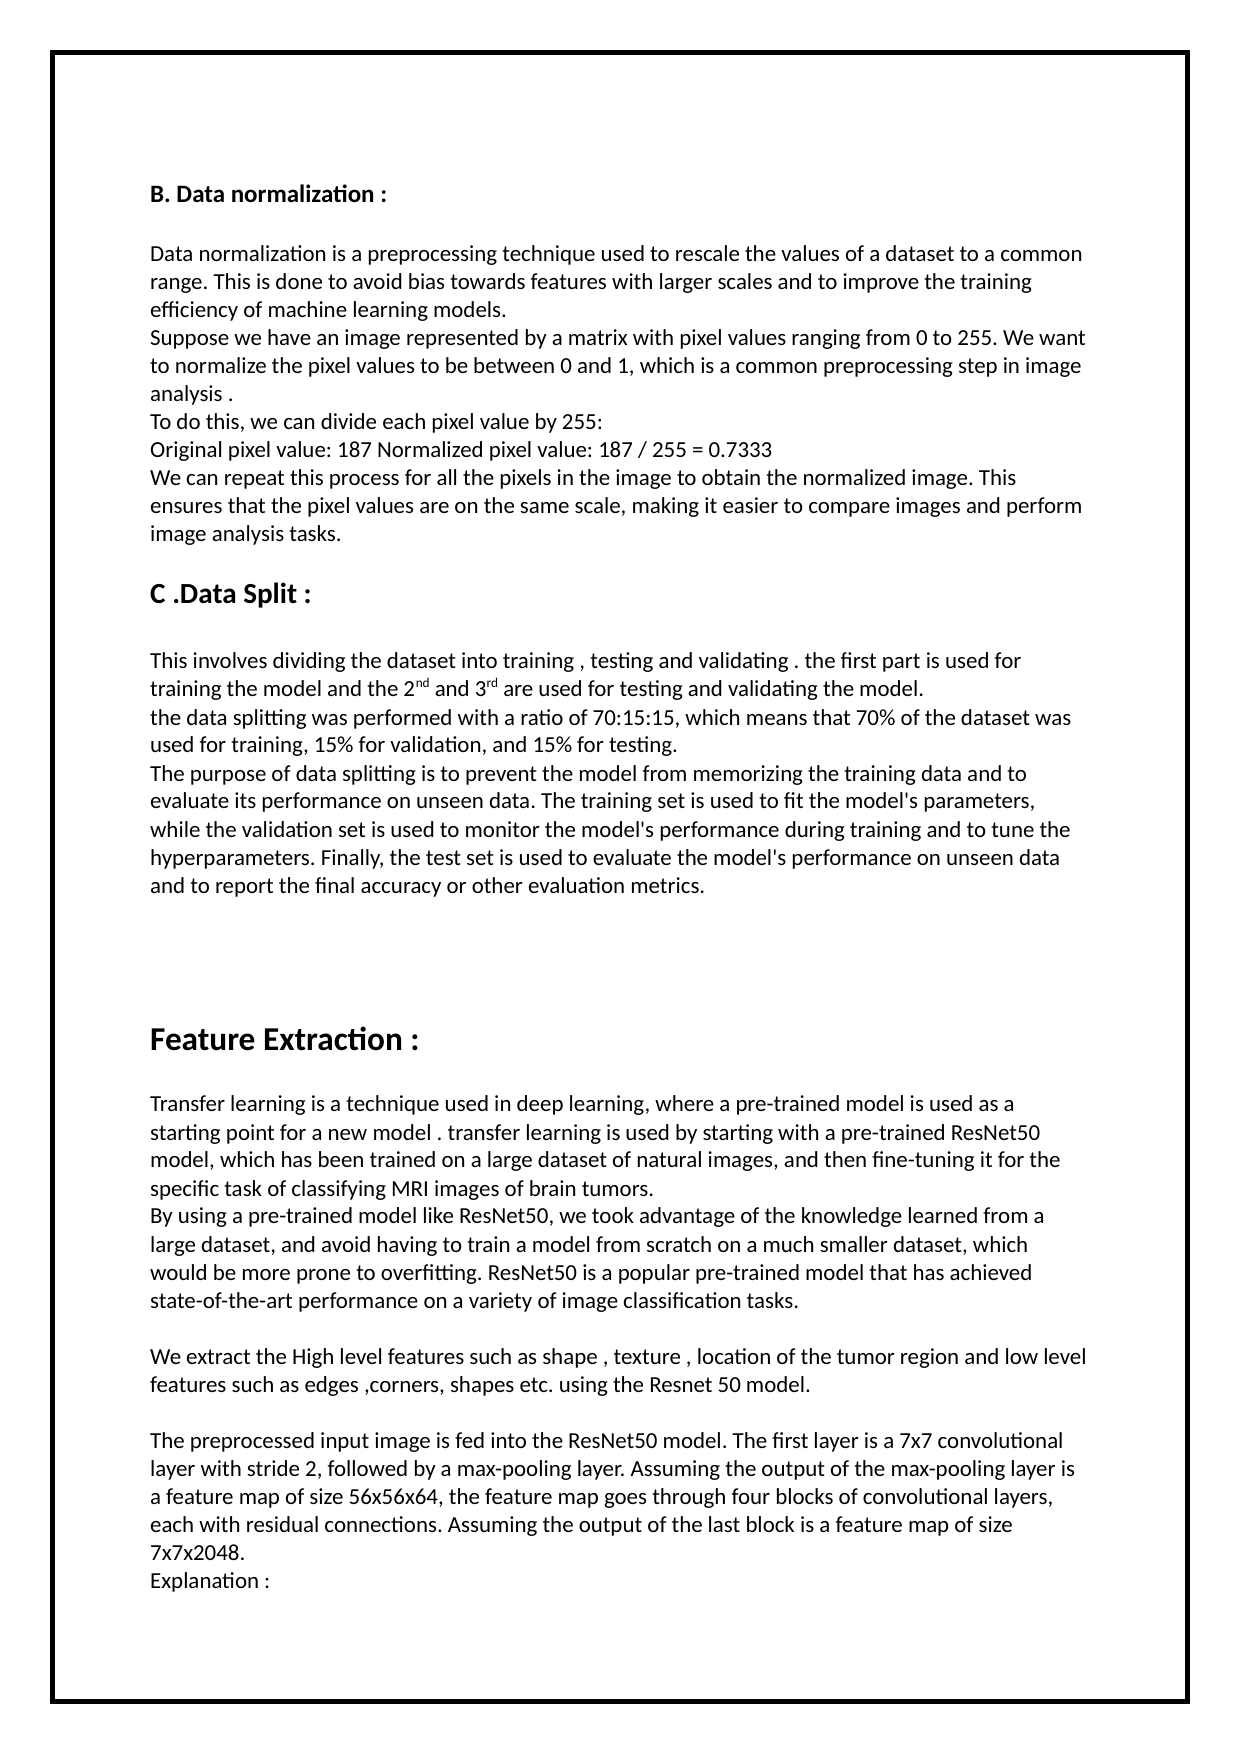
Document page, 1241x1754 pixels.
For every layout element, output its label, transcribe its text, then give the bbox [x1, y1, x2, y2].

text The preprocessed input image is fed into the ResNet50 model. The first layer is a 7x7 convolutional layer with stride 2, followed by a max-pooling layer. Assuming the output of the max-pooling layer is a feature map of size 56x56x64, the feature map goes through four blocks of convolutional layers, each with residual connections. Assuming the output of the last block is a feature map of size 7x7x2048. [150, 1426, 1090, 1566]
text Original pixel value: 187 Normalized pixel value: 187 / 255 = 0.7333 [150, 435, 1090, 463]
text This involves dividing the dataset into training , testing and validating . the first part is used for training the model and the 2nd and 3rd are used for testing and validating the model. [150, 647, 1090, 703]
text Transfer learning is a technique used in deep learning, where a pre-trained model is used as a starting point for a new model . transfer learning is used by starting with a pre-trained ResNet50 model, which has been trained on a large dataset of natural images, and then fine-tuning it for the specific task of classifying MRI images of brain tumors. [150, 1089, 1090, 1202]
text We can repeat this process for all the pixels in the image to obtain the normalized image. This ensures that the pixel values are on the same scale, making it easier to compare images and perform image analysis tasks. [150, 463, 1090, 547]
text The purpose of data splitting is to prevent the model from memorizing the training data and to evaluate its performance on unseen data. The training set is used to fit the model's parameters, while the validation set is used to monitor the model's performance during training and to tune the hyperparameters. Finally, the test set is used to evaluate the model's performance on unseen data and to report the final accuracy or other evaluation metrics. [150, 759, 1090, 899]
text the data splitting was performed with a ratio of 70:15:15, which means that 70% of the dataset was used for training, 15% for validation, and 15% for testing. [150, 703, 1090, 759]
text Suppose we have an image represented by a matrix with pixel values ranging from 0 to 255. We want to normalize the pixel values to be between 0 and 1, which is a common preprocessing step in image analysis . [150, 323, 1090, 407]
text Data normalization is a preprocessing technique used to rescale the values of a dataset to a common range. This is done to avoid bias towards features with larger scales and to improve the training efficiency of machine learning models. [150, 239, 1090, 323]
text B. Data normalization : [150, 178, 1090, 208]
text To do this, we can divide each pixel value by 255: [150, 407, 1090, 435]
text Feature Extraction : [150, 1018, 1090, 1059]
text Explanation : [150, 1566, 1090, 1594]
text We extract the High level features such as shape , texture , location of the tumor region and low level features such as edges ,corners, shapes etc. using the Resnet 50 model. [150, 1342, 1090, 1398]
text C .Data Split : [150, 575, 1090, 611]
text By using a pre-trained model like ResNet50, we took advantage of the knowledge learned from a large dataset, and avoid having to train a model from scratch on a much smaller dataset, which would be more prone to overfitting. ResNet50 is a popular pre-trained model that has achieved state-of-the-art performance on a variety of image classification tasks. [150, 1202, 1090, 1314]
